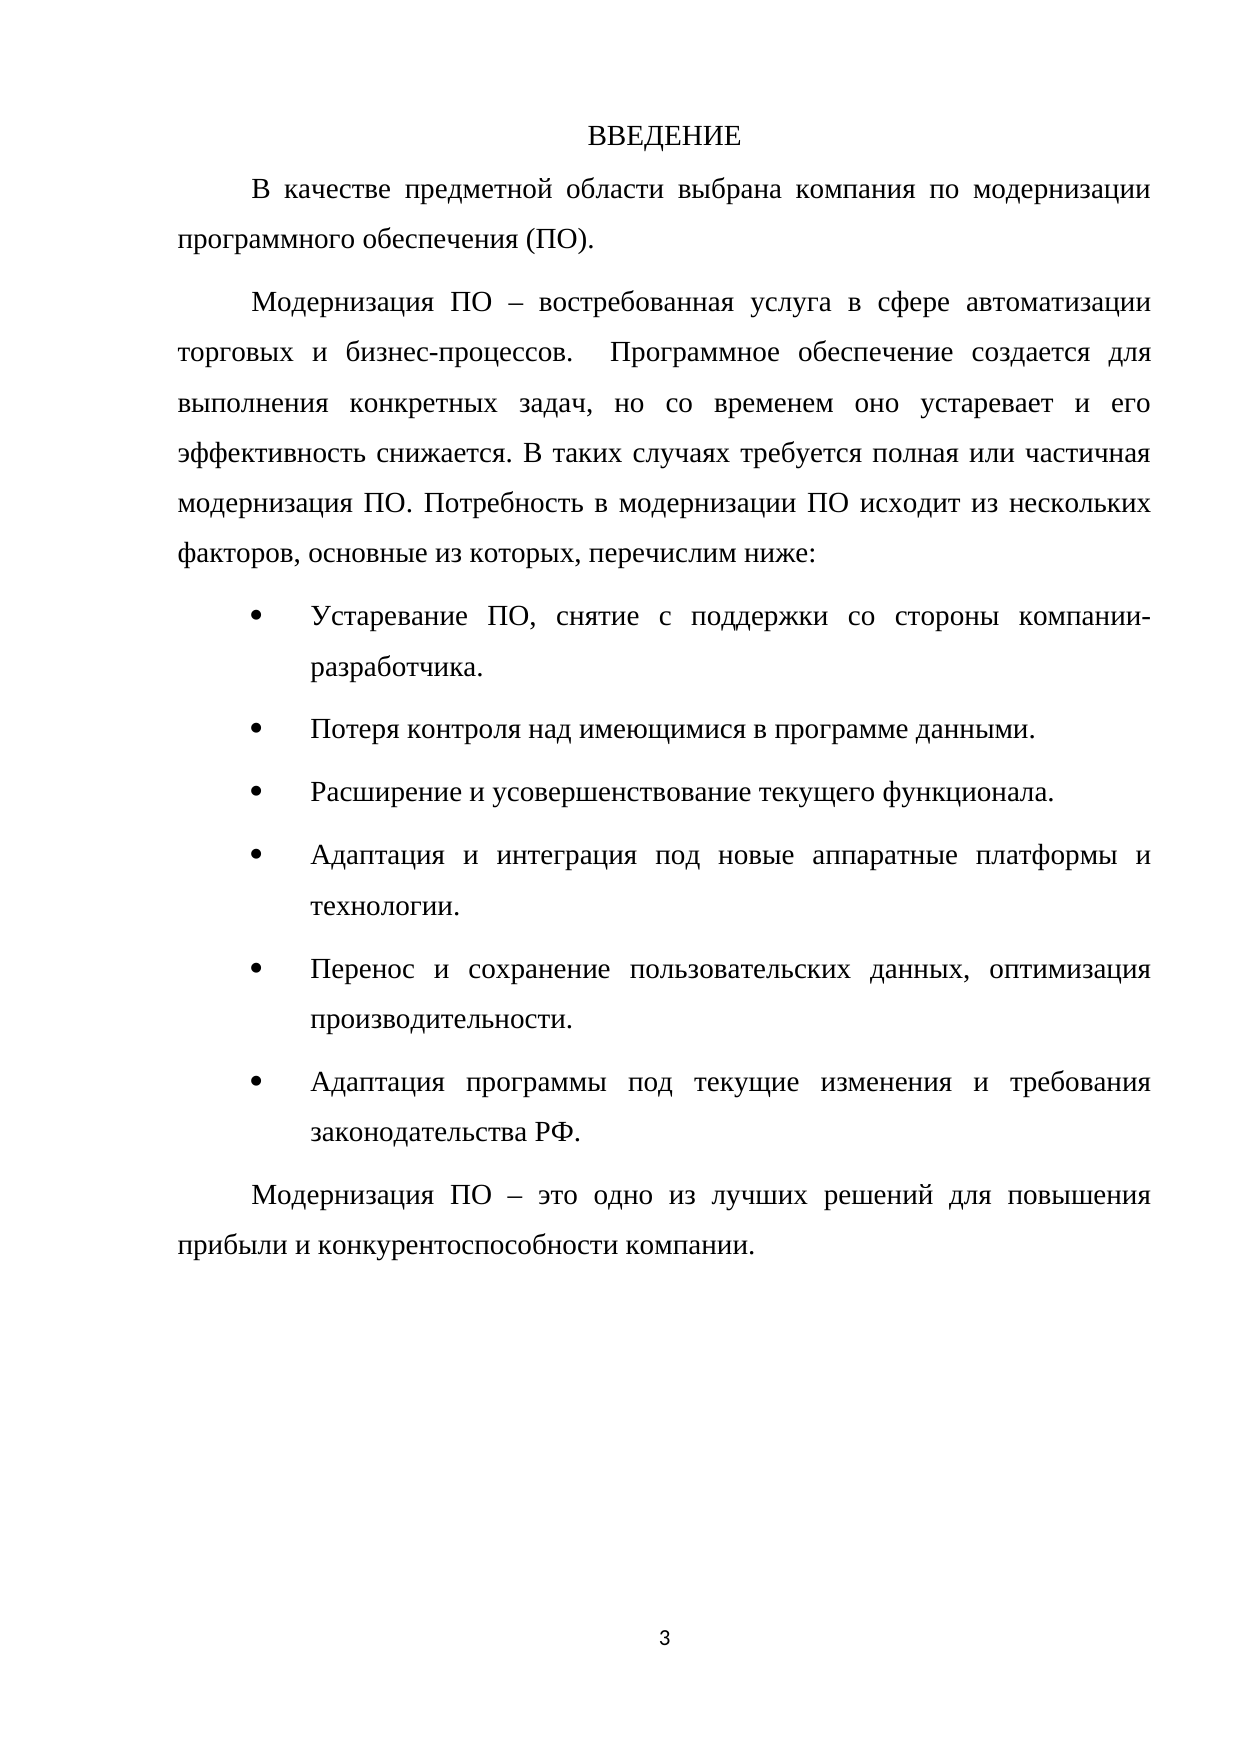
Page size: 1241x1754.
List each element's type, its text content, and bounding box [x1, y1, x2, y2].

list Перенос и сохранение пользовательских данных, оптимизация производительности. [251, 951, 1152, 1035]
text Модернизация ПО – востребованная услуга в сфере автоматизации торговых и бизнес-процессов. Программное обеспечение создается для выполнения конкретных задач, но со временем оно устаревает и его эффективность снижается. В таких случаях требуется полная или частичная модернизация ПО. Потребность в модернизации ПО исходит из нескольких факторов, основные из которых, перечислим ниже: [177, 284, 1152, 569]
list Расширение и усовершенствование текущего функционала. [251, 774, 1152, 808]
text В качестве предметной области выбрана компания по модернизации программного обеспечения (ПО). [177, 171, 1152, 255]
list Адаптация программы под текущие изменения и требования законодательства РФ. [251, 1064, 1152, 1148]
list Потеря контроля над имеющимися в программе данными. [251, 712, 1152, 745]
text Модернизация ПО – это одно из лучших решений для повышения прибыли и конкурентоспособности компании. [177, 1177, 1152, 1261]
list Устаревание ПО, снятие с поддержки со стороны компании-разработчика. [251, 598, 1152, 682]
text ВВЕДЕНИЕ [177, 118, 1152, 152]
list Адаптация и интеграция под новые аппаратные платформы и технологии. [251, 837, 1152, 921]
